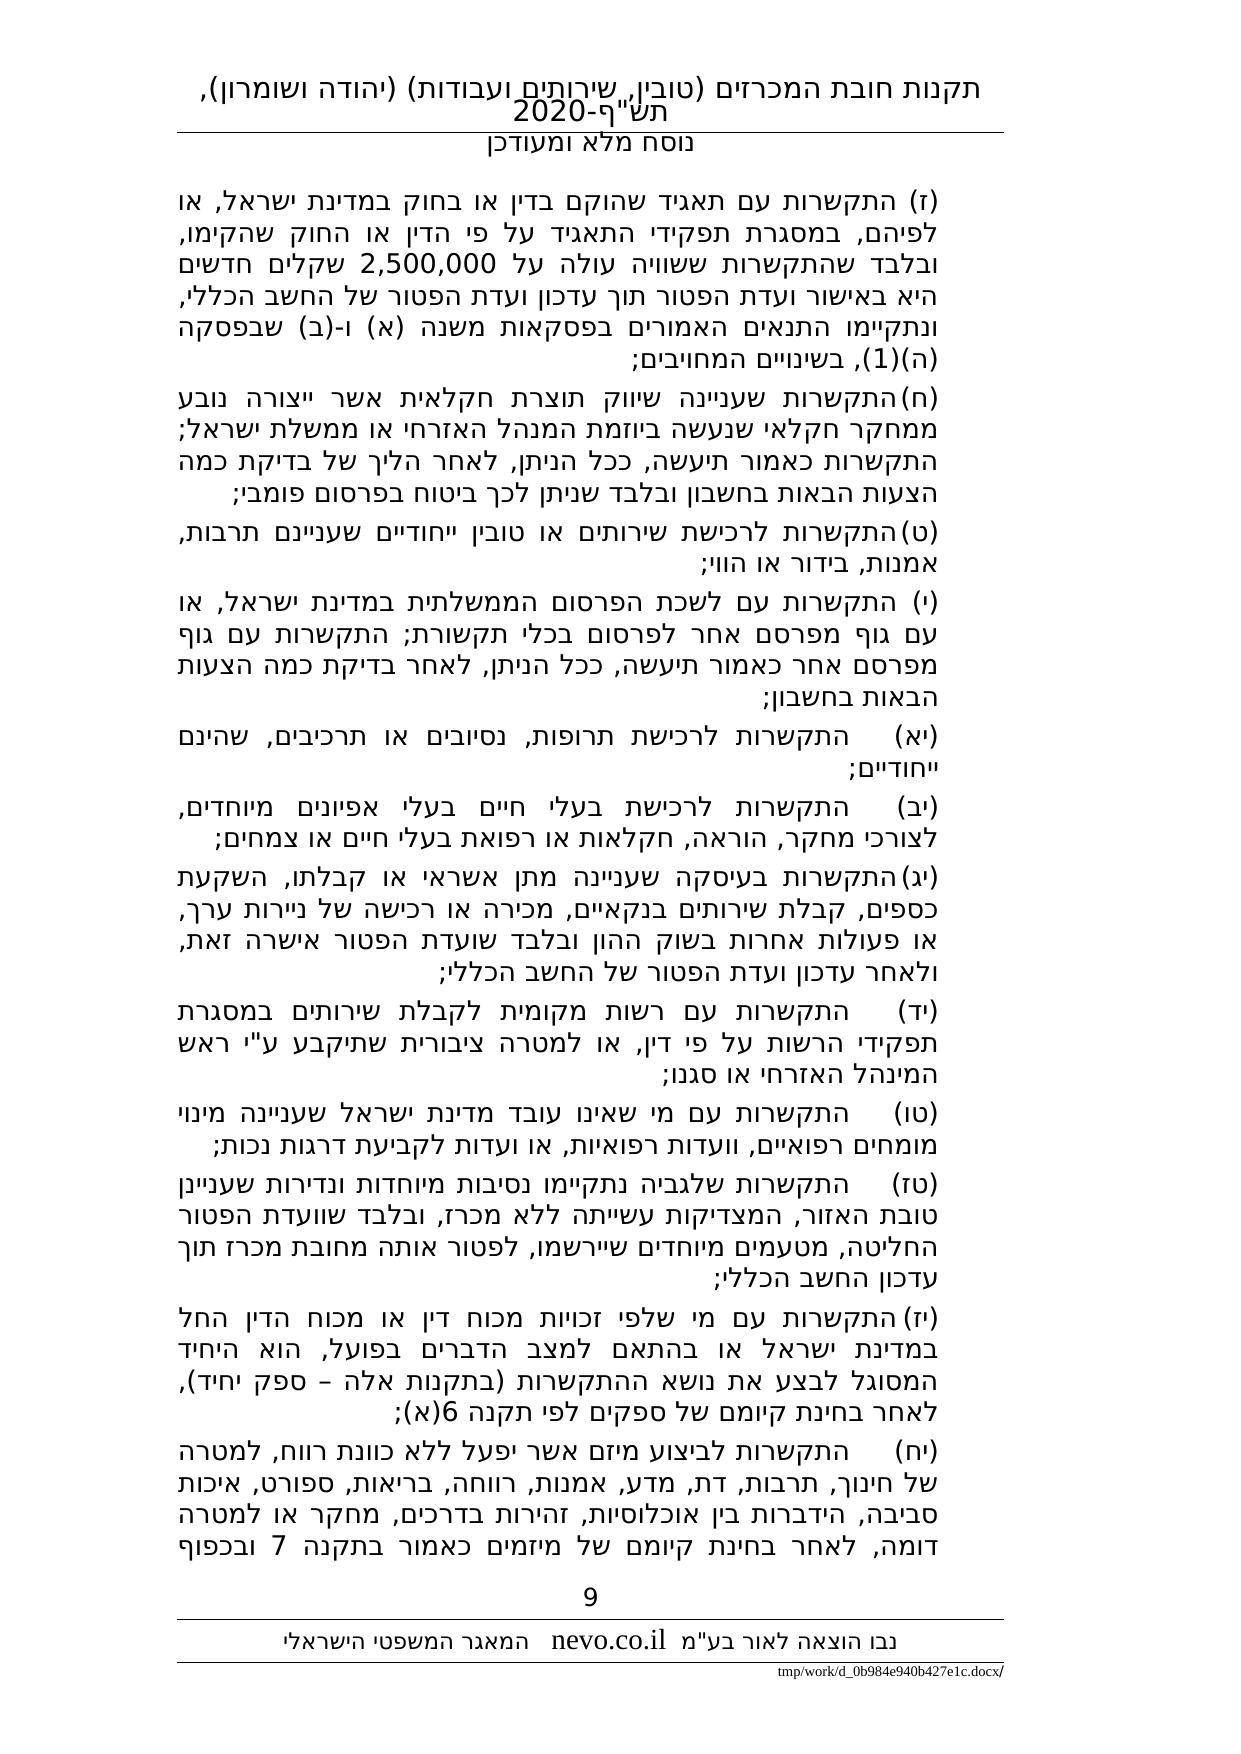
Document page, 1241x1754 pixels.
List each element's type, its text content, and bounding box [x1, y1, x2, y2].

text (ח) התקשרות שעניינה שיווק תוצרת חקלאית אשר ייצורה נובע ממחקר חקלאי שנעשה ביוזמת המנהל האזרחי או ממשלת ישראל; התקשרות כאמור תיעשה, ככל הניתן, לאחר הליך של בדיקת כמה הצעות הבאות בחשבון ובלבד שניתן לכך ביטוח בפרסום פומבי; [177, 382, 939, 508]
text (יב) התקשרות לרכישת בעלי חיים בעלי אפיונים מיוחדים, לצורכי מחקר, הוראה, חקלאות או רפואת בעלי חיים או צמחים; [177, 791, 939, 854]
text (יד) התקשרות עם רשות מקומית לקבלת שירותים במסגרת תפקידי הרשות על פי דין, או למטרה ציבורית שתיקבע ע"י ראש המינהל האזרחי או סגנו; [177, 995, 939, 1090]
text (טז) התקשרות שלגביה נתקיימו נסיבות מיוחדות ונדירות שעניינן טובת האזור, המצדיקות עשייתה ללא מכרז, ובלבד שוועדת הפטור החליטה, מטעמים מיוחדים שיירשמו, לפטור אותה מחובת מכרז תוך עדכון החשב הכללי; [177, 1168, 939, 1294]
text (יא) התקשרות לרכישת תרופות, נסיובים או תרכיבים, שהינם ייחודיים; [177, 720, 939, 783]
text (ז) התקשרות עם תאגיד שהוקם בדין או בחוק במדינת ישראל, או לפיהם, במסגרת תפקידי התאגיד על פי הדין או החוק שהקימו, ובלבד שהתקשרות ששוויה עולה על 2,500,000 שקלים חדשים היא באישור ועדת הפטור תוך עדכון ועדת הפטור של החשב הכללי, ונתקיימו התנאים האמורים בפסקאות משנה (א) ו-(ב) שבפסקה (ה)(1), בשינויים המחויבים; [177, 185, 939, 375]
text (יג) התקשרות בעיסקה שעניינה מתן אשראי או קבלתו, השקעת כספים, קבלת שירותים בנקאיים, מכירה או רכישה של ניירות ערך, או פעולות אחרות בשוק ההון ובלבד שועדת הפטור אישרה זאת, ולאחר עדכון ועדת הפטור של החשב הכללי; [177, 862, 939, 988]
text (טו) התקשרות עם מי שאינו עובד מדינת ישראל שעניינה מינוי מומחים רפואיים, וועדות רפואיות, או ועדות לקביעת דרגות נכות; [177, 1097, 939, 1161]
text (יז) התקשרות עם מי שלפי זכויות מכוח דין או מכוח הדין החל במדינת ישראל או בהתאם למצב הדברים בפועל, הוא היחיד המסוגל לבצע את נושא ההתקשרות (בתקנות אלה – ספק יחיד), לאחר בחינת קיומם של ספקים לפי תקנה 6(א); [177, 1302, 939, 1428]
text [177, 1436, 939, 1562]
text (י) התקשרות עם לשכת הפרסום הממשלתית במדינת ישראל, או עם גוף מפרסם אחר לפרסום בכלי תקשורת; התקשרות עם גוף מפרסם אחר כאמור תיעשה, ככל הניתן, לאחר בדיקת כמה הצעות הבאות בחשבון; [177, 587, 939, 713]
text (ט) התקשרות לרכישת שירותים או טובין ייחודיים שעניינם תרבות, אמנות, בידור או הווי; [177, 516, 939, 579]
